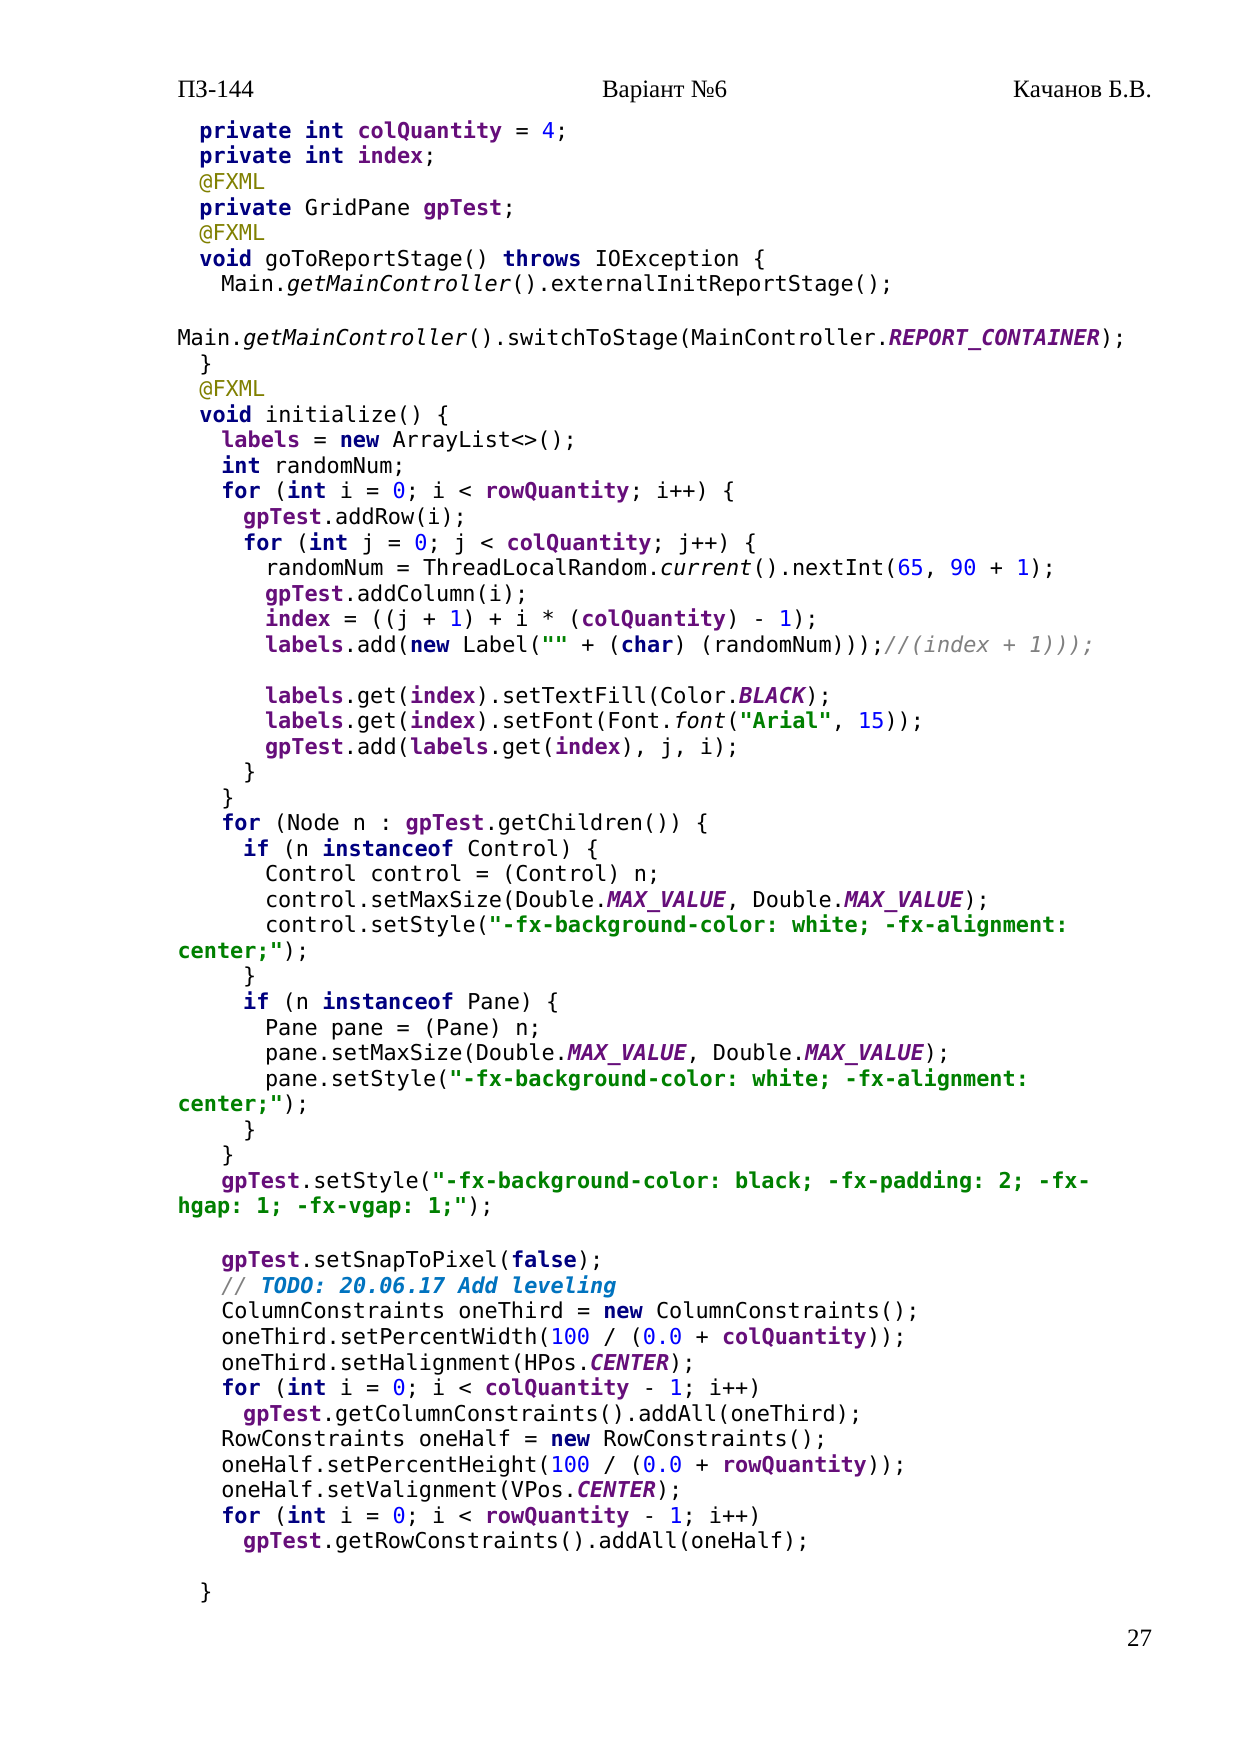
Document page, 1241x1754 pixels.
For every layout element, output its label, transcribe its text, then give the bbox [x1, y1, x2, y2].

text if (n instanceof Pane) { [177, 989, 1152, 1014]
text labels = new ArrayList<>(); [177, 428, 1152, 453]
text ColumnConstraints oneThird = new ColumnConstraints(); [177, 1298, 1152, 1324]
text gpTest.getRowConstraints().addAll(oneHalf); [177, 1528, 1152, 1554]
text labels.get(index).setFont(Font.font("Arial", 15)); [177, 708, 1152, 734]
text gpTest.addColumn(i); [177, 581, 1152, 606]
text oneHalf.setPercentHeight(100 / (0.0 + rowQuantity)); [177, 1452, 1152, 1477]
text oneHalf.setValignment(VPos.CENTER); [177, 1477, 1152, 1503]
text Main.getMainController().switchToStage(MainController.REPORT_CONTAINER); [177, 297, 1152, 351]
text oneThird.setHalignment(HPos.CENTER); [177, 1349, 1152, 1375]
text oneThird.setPercentWidth(100 / (0.0 + colQuantity)); [177, 1324, 1152, 1349]
text for (int i = 0; i < rowQuantity; i++) { [177, 479, 1152, 504]
text gpTest.add(labels.get(index), j, i); [177, 734, 1152, 759]
text gpTest.addRow(i); [177, 504, 1152, 530]
text private GridPane gpTest; [177, 195, 1152, 220]
text Pane pane = (Pane) n; [177, 1014, 1152, 1040]
text // TODO: 20.06.17 Add leveling [177, 1273, 1152, 1298]
text labels.add(new Label("" + (char) (randomNum)));//(index + 1))); [177, 632, 1152, 657]
text for (int j = 0; j < colQuantity; j++) { [177, 530, 1152, 555]
text } [177, 1579, 1152, 1605]
text RowConstraints oneHalf = new RowConstraints(); [177, 1426, 1152, 1452]
text } [177, 1117, 1152, 1142]
text for (int i = 0; i < rowQuantity - 1; i++) [177, 1503, 1152, 1528]
text pane.setStyle("-fx-background-color: white; -fx-alignment: center;"); [177, 1066, 1152, 1117]
text @FXML [177, 377, 1152, 402]
text index = ((j + 1) + i * (colQuantity) - 1); [177, 606, 1152, 632]
text } [177, 963, 1152, 989]
text } [177, 351, 1152, 377]
text private int index; [177, 144, 1152, 169]
text control.setMaxSize(Double.MAX_VALUE, Double.MAX_VALUE); [177, 887, 1152, 912]
text labels.get(index).setTextFill(Color.BLACK); [177, 683, 1152, 708]
text } [177, 785, 1152, 810]
text gpTest.setSnapToPixel(false); [177, 1247, 1152, 1273]
text pane.setMaxSize(Double.MAX_VALUE, Double.MAX_VALUE); [177, 1040, 1152, 1066]
text void goToReportStage() throws IOException { [177, 246, 1152, 271]
text @FXML [177, 220, 1152, 246]
text int randomNum; [177, 453, 1152, 479]
text Control control = (Control) n; [177, 861, 1152, 887]
text void initialize() { [177, 402, 1152, 428]
text } [177, 759, 1152, 785]
text randomNum = ThreadLocalRandom.current().nextInt(65, 90 + 1); [177, 555, 1152, 581]
text gpTest.setStyle("-fx-background-color: black; -fx-padding: 2; -fx-hgap: 1; -fx-vgap: 1;"); [177, 1168, 1152, 1219]
text for (Node n : gpTest.getChildren()) { [177, 810, 1152, 836]
text } [177, 1142, 1152, 1168]
text gpTest.getColumnConstraints().addAll(oneThird); [177, 1401, 1152, 1426]
text Main.getMainController().externalInitReportStage(); [177, 271, 1152, 297]
text private int colQuantity = 4; [177, 118, 1152, 144]
text control.setStyle("-fx-background-color: white; -fx-alignment: center;"); [177, 912, 1152, 963]
text if (n instanceof Control) { [177, 836, 1152, 861]
text for (int i = 0; i < colQuantity - 1; i++) [177, 1375, 1152, 1401]
text @FXML [177, 169, 1152, 195]
